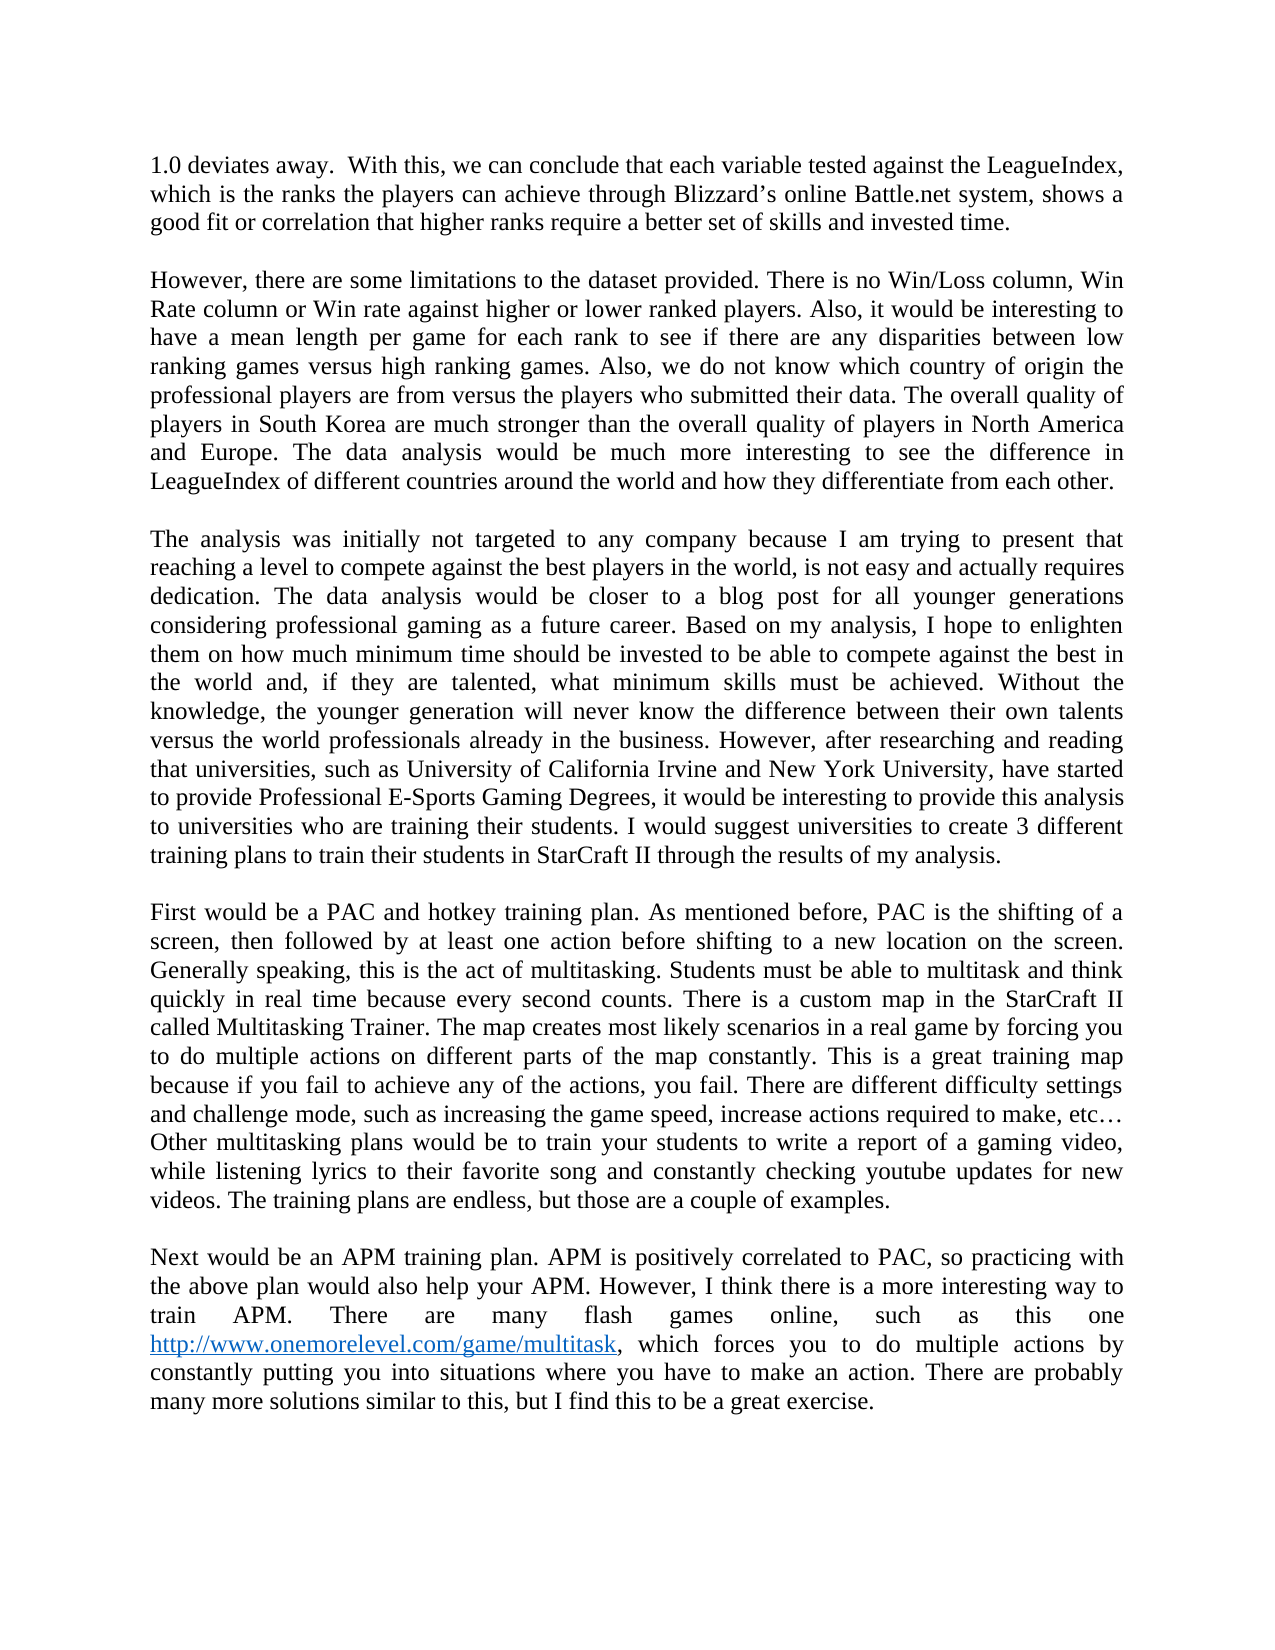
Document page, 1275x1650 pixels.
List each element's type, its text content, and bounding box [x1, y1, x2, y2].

text The analysis was initially not targeted to any company because I am trying to present that reaching a level to compete against the best players in the world, is not easy and actually requires dedication. The data analysis would be closer to a blog post for all younger generations considering professional gaming as a future career. Based on my analysis, I hope to enlighten them on how much minimum time should be invested to be able to compete against the best in the world and, if they are talented, what minimum skills must be achieved. Without the knowledge, the younger generation will never know the difference between their own talents versus the world professionals already in the business. However, after researching and reading that universities, such as University of California Irvine and New York University, have started to provide Professional E-Sports Gaming Degrees, it would be interesting to provide this analysis to universities who are training their students. I would suggest universities to create 3 different training plans to train their students in StarCraft II through the results of my analysis. [150, 524, 1125, 869]
text First would be a PAC and hotkey training plan. As mentioned before, PAC is the shifting of a screen, then followed by at least one action before shifting to a new location on the screen. Generally speaking, this is the act of multitasking. Students must be able to multitask and think quickly in real time because every second counts. There is a custom map in the StarCraft II called Multitasking Trainer. The map creates most likely scenarios in a real game by forcing you to do multiple actions on different parts of the map constantly. This is a great training map because if you fail to achieve any of the actions, you fail. There are different difficulty settings and challenge mode, such as increasing the game speed, increase actions required to make, etc… Other multitasking plans would be to train your students to write a report of a gaming video, while listening lyrics to their favorite song and constantly checking youtube updates for new videos. The training plans are endless, but those are a couple of examples. [150, 897, 1125, 1214]
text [150, 150, 1125, 236]
text Next would be an APM training plan. APM is positively correlated to PAC, so practicing with the above plan would also help your APM. However, I think there is a more interesting way to train APM. There are many flash games online, such as this one http://www.onemorelevel.com/game/multitask, which forces you to do multiple actions by constantly putting you into situations where you have to make an action. There are probably many more solutions similar to this, but I find this to be a great exercise. [150, 1242, 1125, 1415]
text However, there are some limitations to the dataset provided. There is no Win/Loss column, Win Rate column or Win rate against higher or lower ranked players. Also, it would be interesting to have a mean length per game for each rank to see if there are any disparities between low ranking games versus high ranking games. Also, we do not know which country of origin the professional players are from versus the players who submitted their data. The overall quality of players in South Korea are much stronger than the overall quality of players in North America and Europe. The data analysis would be much more interesting to see the difference in LeagueIndex of different countries around the world and how they differentiate from each other. [150, 265, 1125, 495]
